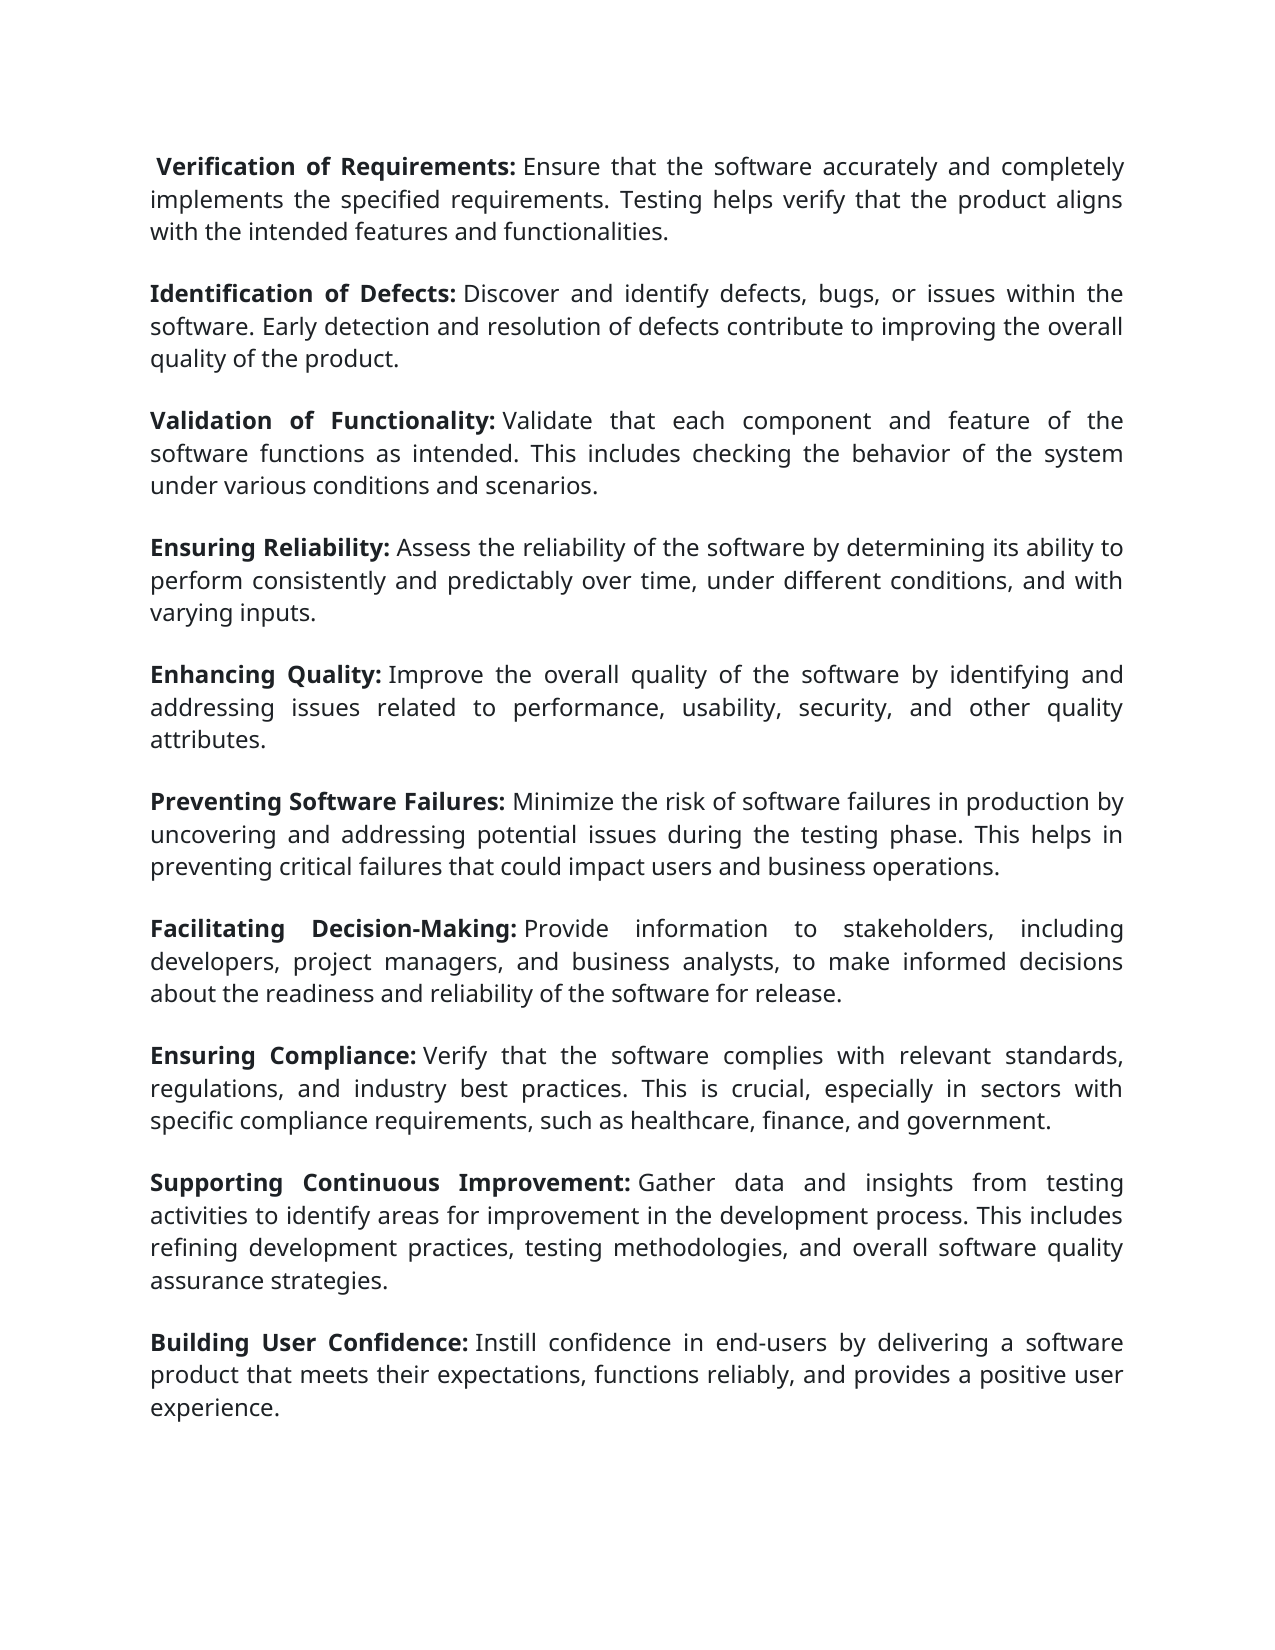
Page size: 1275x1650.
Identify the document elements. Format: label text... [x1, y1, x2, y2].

text Verification of Requirements: Ensure that the software accurately and completely implements the specified requirements. Testing helps verify that the product aligns with the intended features and functionalities. [150, 150, 1125, 248]
text Ensuring Reliability: Assess the reliability of the software by determining its ability to perform consistently and predictably over time, under different conditions, and with varying inputs. [150, 531, 1125, 629]
text Facilitating Decision-Making: Provide information to stakeholders, including developers, project managers, and business analysts, to make informed decisions about the readiness and reliability of the software for release. [150, 912, 1125, 1010]
text Validation of Functionality: Validate that each component and feature of the software functions as intended. This includes checking the behavior of the system under various conditions and scenarios. [150, 404, 1125, 502]
text Identification of Defects: Discover and identify defects, bugs, or issues within the software. Early detection and resolution of defects contribute to improving the overall quality of the product. [150, 277, 1125, 375]
text Enhancing Quality: Improve the overall quality of the software by identifying and addressing issues related to performance, usability, security, and other quality attributes. [150, 658, 1125, 756]
text Ensuring Compliance: Verify that the software complies with relevant standards, regulations, and industry best practices. This is crucial, especially in sectors with specific compliance requirements, such as healthcare, finance, and government. [150, 1039, 1125, 1137]
text Supporting Continuous Improvement: Gather data and insights from testing activities to identify areas for improvement in the development process. This includes refining development practices, testing methodologies, and overall software quality assurance strategies. [150, 1166, 1125, 1296]
text Building User Confidence: Instill confidence in end-users by delivering a software product that meets their expectations, functions reliably, and provides a positive user experience. [150, 1325, 1125, 1423]
text Preventing Software Failures: Minimize the risk of software failures in production by uncovering and addressing potential issues during the testing phase. This helps in preventing critical failures that could impact users and business operations. [150, 785, 1125, 883]
